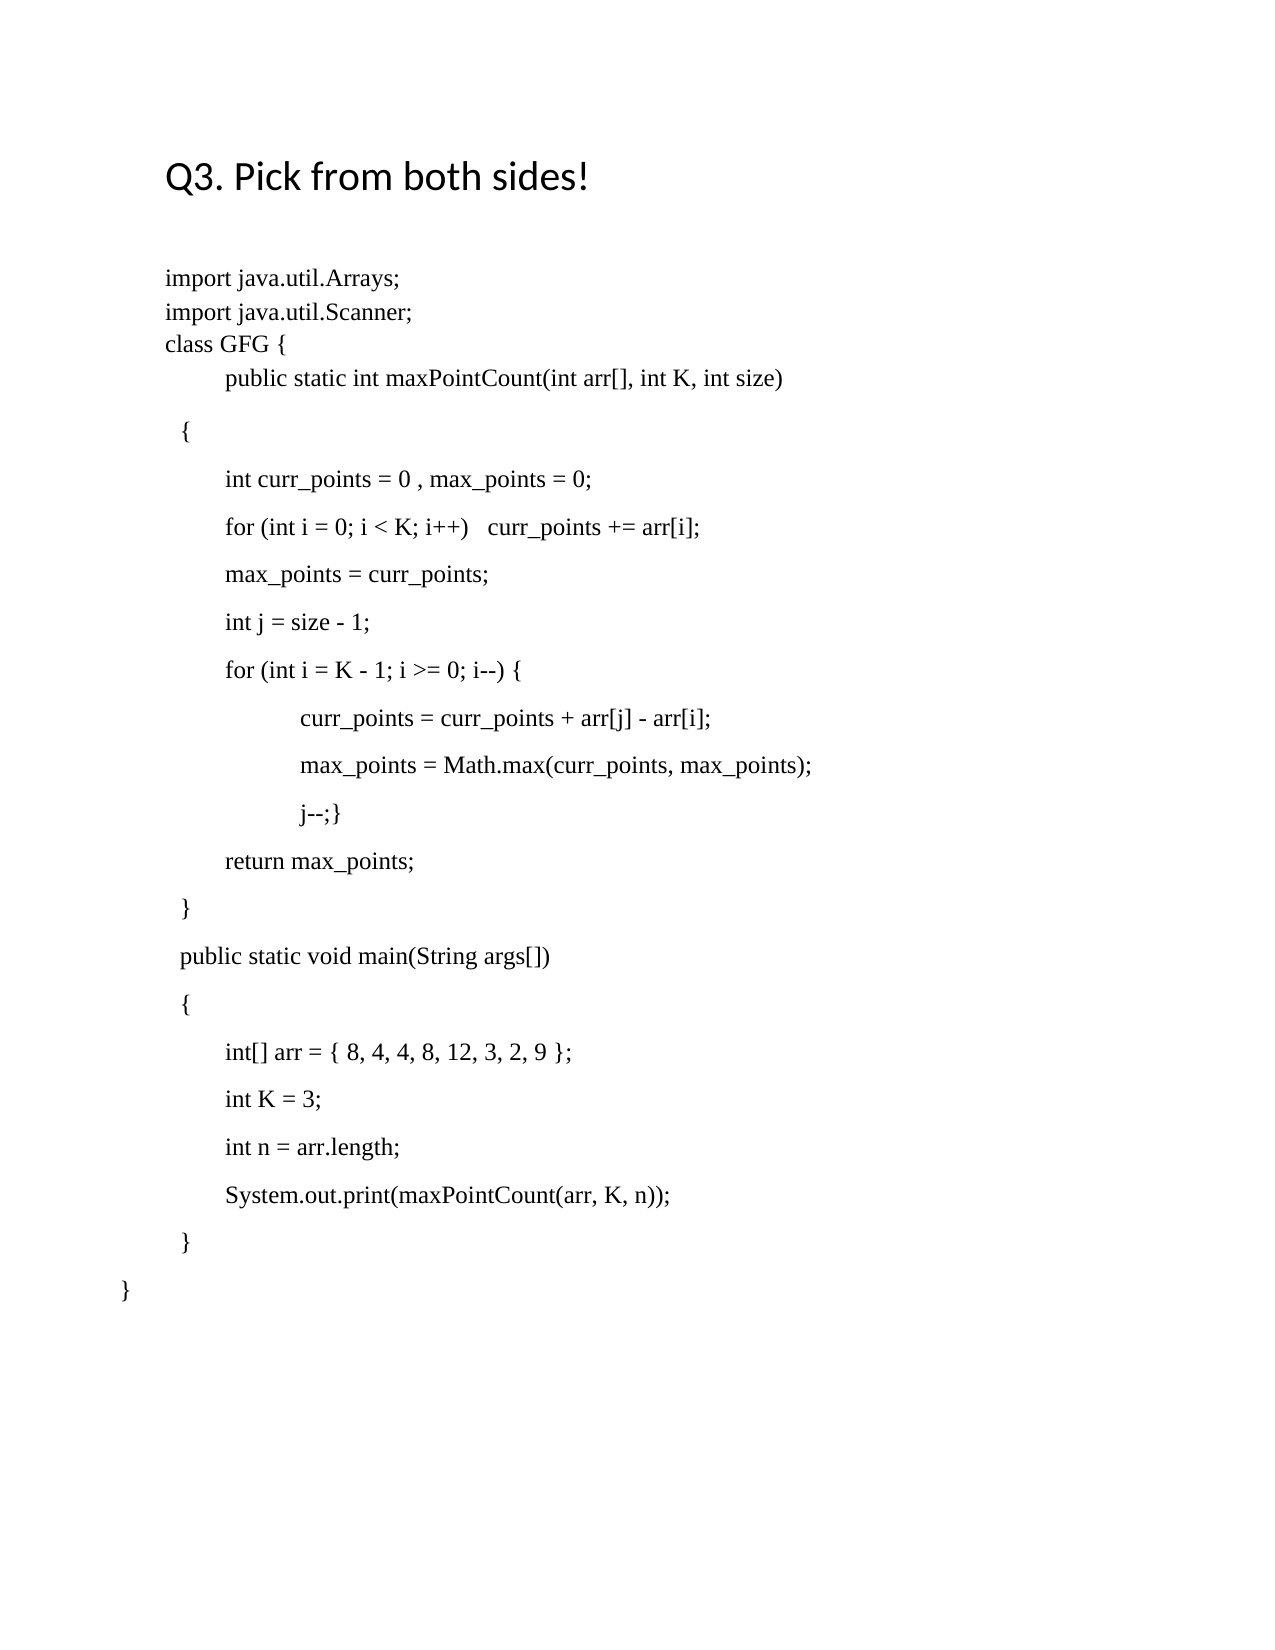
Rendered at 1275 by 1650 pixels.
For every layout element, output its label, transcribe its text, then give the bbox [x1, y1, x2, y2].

text for (int i = K - 1; i >= 0; i--) { [119, 655, 1125, 684]
text { [119, 416, 1125, 445]
text int j = size - 1; [119, 607, 1125, 636]
text { [119, 989, 1125, 1018]
list import java.util.Arrays; [165, 263, 1125, 292]
text for (int i = 0; i < K; i++) curr_points += arr[i]; [119, 512, 1125, 541]
text max_points = curr_points; [119, 559, 1125, 588]
text int[] arr = { 8, 4, 4, 8, 12, 3, 2, 9 }; [119, 1037, 1125, 1065]
text System.out.print(maxPointCount(arr, K, n)); [119, 1180, 1125, 1208]
text return max_points; [119, 846, 1125, 874]
text int curr_points = 0 , max_points = 0; [119, 464, 1125, 493]
list class GFG { [165, 329, 1125, 358]
text } [119, 893, 1125, 922]
text int n = arr.length; [119, 1132, 1125, 1161]
text } [119, 1227, 1125, 1256]
text public static void main(String args[]) [119, 941, 1125, 970]
text curr_points = curr_points + arr[j] - arr[i]; [119, 703, 1125, 731]
text int K = 3; [119, 1084, 1125, 1113]
list public static int maxPointCount(int arr[], int K, int size) [165, 363, 1125, 391]
list import java.util.Scanner; [165, 297, 1125, 325]
text } [119, 1275, 1125, 1304]
text j--;} [119, 798, 1125, 827]
list Q3. Pick from both sides! [165, 150, 1125, 201]
text max_points = Math.max(curr_points, max_points); [119, 750, 1125, 779]
